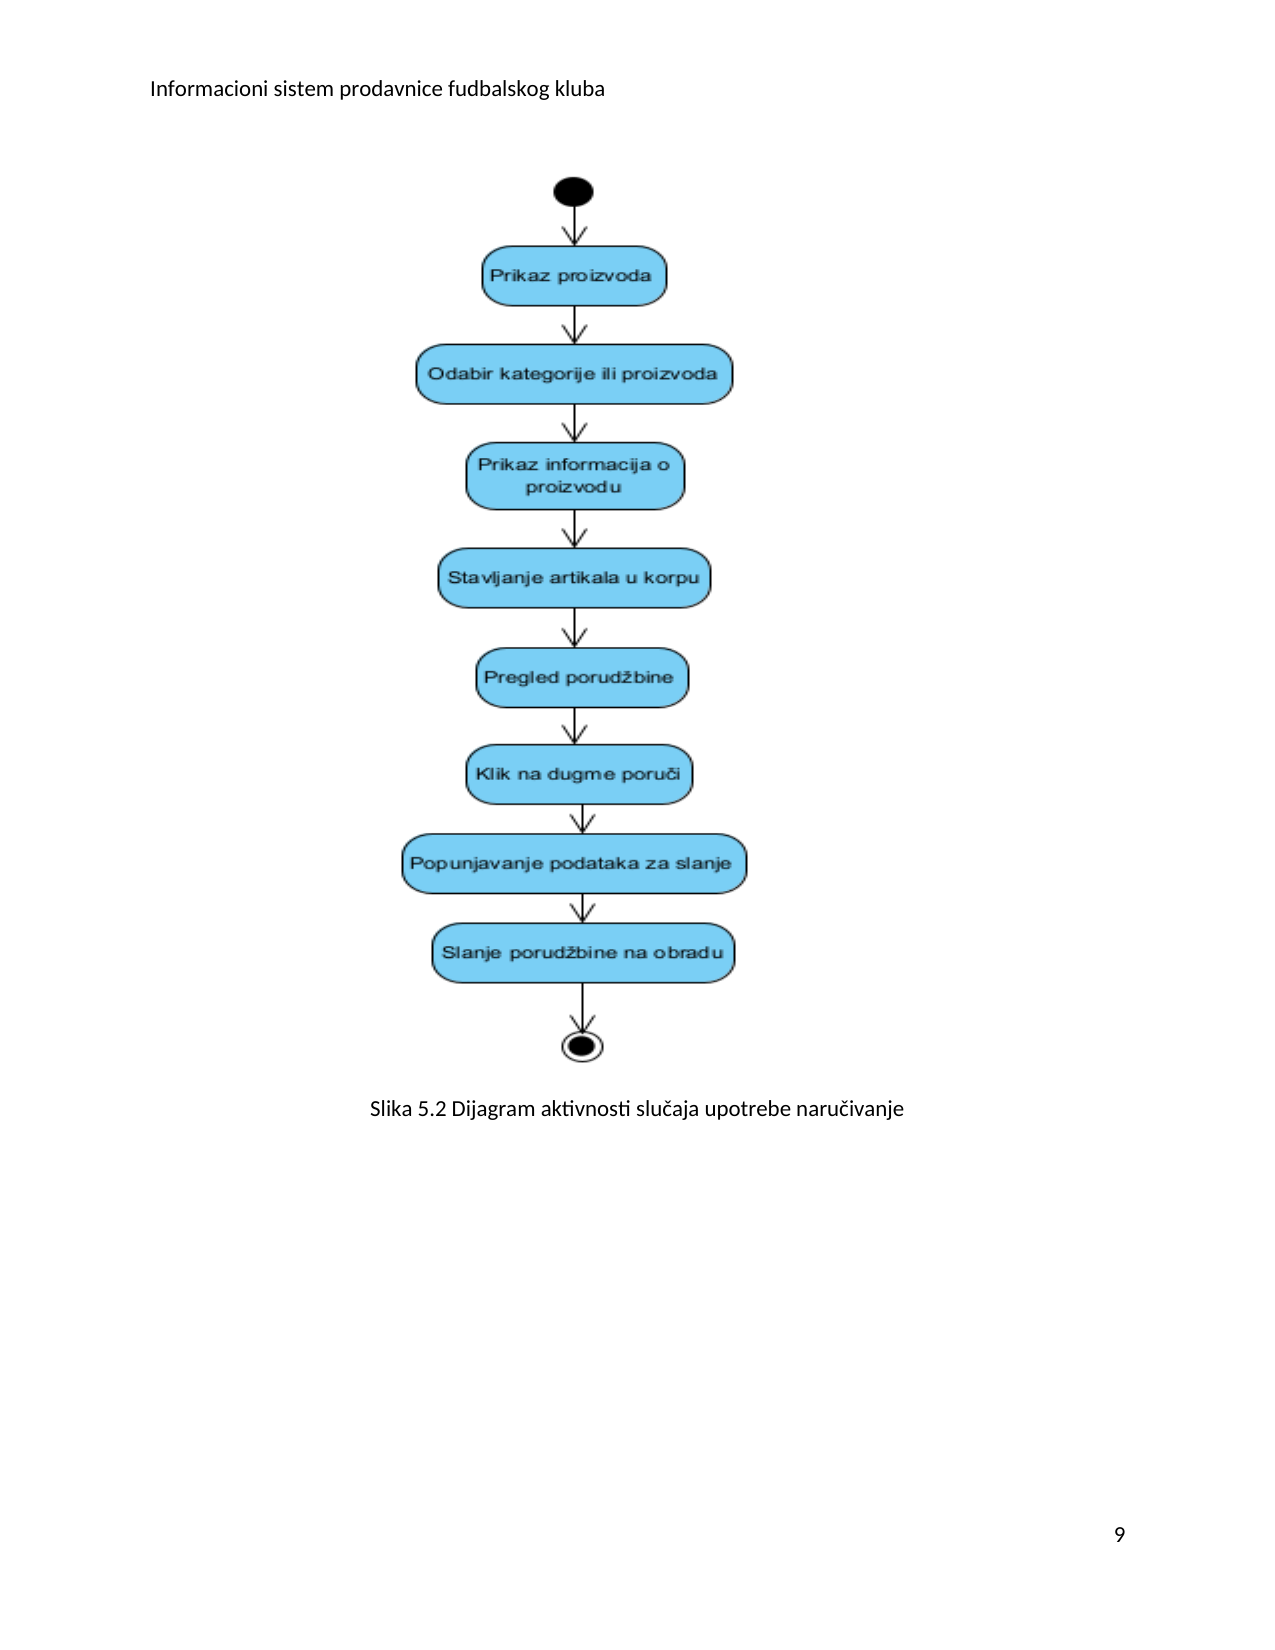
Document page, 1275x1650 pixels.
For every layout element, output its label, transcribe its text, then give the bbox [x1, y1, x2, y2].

picture [300, 150, 858, 1076]
text Slika 5.2 Dijagram aktivnosti slučaja upotrebe naručivanje [150, 1094, 1125, 1122]
